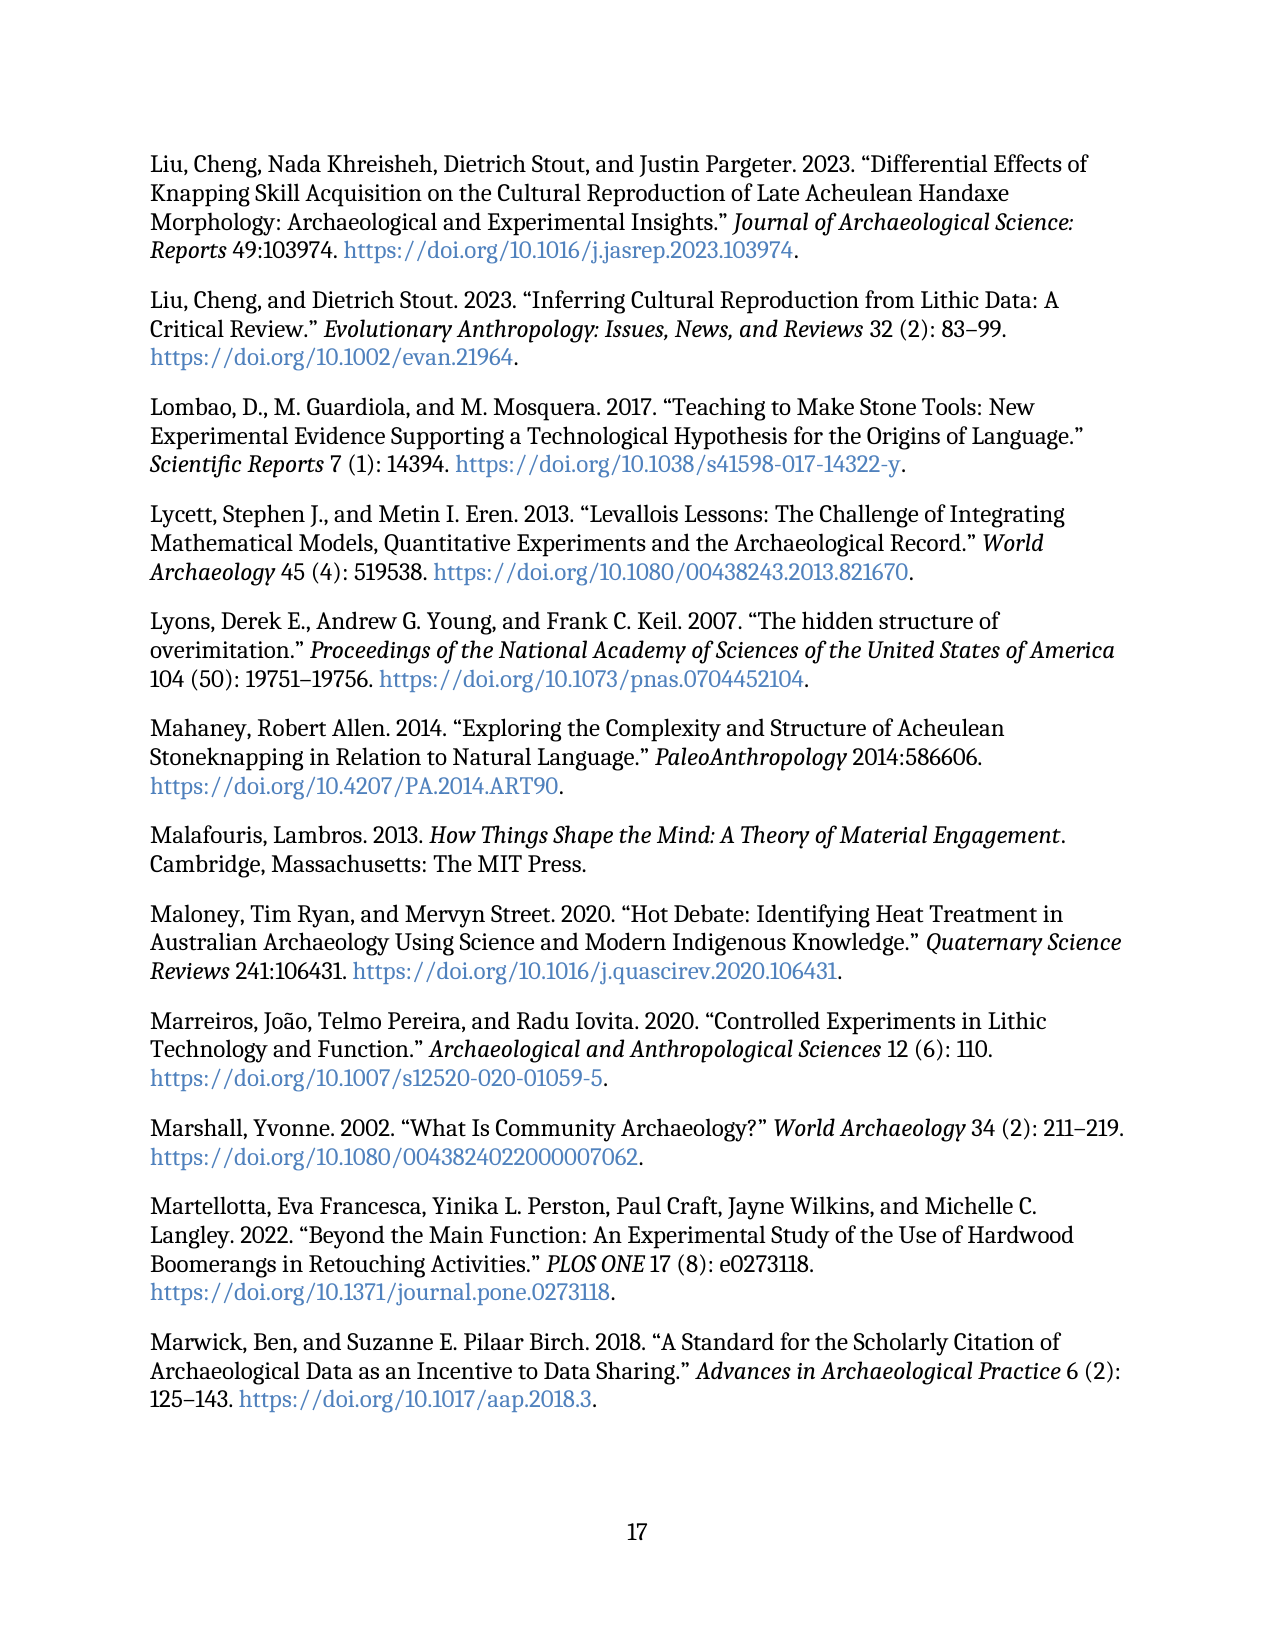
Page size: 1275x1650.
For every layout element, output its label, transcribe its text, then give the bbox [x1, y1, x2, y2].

text Marwick, Ben, and Suzanne E. Pilaar Birch. 2018. “A Standard for the Scholarly Citation of Archaeological Data as an Incentive to Data Sharing.” Advances in Archaeological Practice 6 (2): 125–143. https://doi.org/10.1017/aap.2018.3. [150, 1328, 1125, 1414]
text Maloney, Tim Ryan, and Mervyn Street. 2020. “Hot Debate: Identifying Heat Treatment in Australian Archaeology Using Science and Modern Indigenous Knowledge.” Quaternary Science Reviews 241:106431. https://doi.org/10.1016/j.quascirev.2020.106431. [150, 899, 1125, 986]
text Liu, Cheng, and Dietrich Stout. 2023. “Inferring Cultural Reproduction from Lithic Data: A Critical Review.” Evolutionary Anthropology: Issues, News, and Reviews 32 (2): 83–99. https://doi.org/10.1002/evan.21964. [150, 286, 1125, 372]
text Lombao, D., M. Guardiola, and M. Mosquera. 2017. “Teaching to Make Stone Tools: New Experimental Evidence Supporting a Technological Hypothesis for the Origins of Language.” Scientific Reports 7 (1): 14394. https://doi.org/10.1038/s41598-017-14322-y. [150, 393, 1125, 479]
text Mahaney, Robert Allen. 2014. “Exploring the Complexity and Structure of Acheulean Stoneknapping in Relation to Natural Language.” PaleoAnthropology 2014:586606. https://doi.org/10.4207/PA.2014.ART90. [150, 714, 1125, 800]
text Martellotta, Eva Francesca, Yinika L. Perston, Paul Craft, Jayne Wilkins, and Michelle C. Langley. 2022. “Beyond the Main Function: An Experimental Study of the Use of Hardwood Boomerangs in Retouching Activities.” PLOS ONE 17 (8): e0273118. https://doi.org/10.1371/journal.pone.0273118. [150, 1192, 1125, 1307]
text Lycett, Stephen J., and Metin I. Eren. 2013. “Levallois Lessons: The Challenge of Integrating Mathematical Models, Quantitative Experiments and the Archaeological Record.” World Archaeology 45 (4): 519538. https://doi.org/10.1080/00438243.2013.821670. [150, 500, 1125, 586]
text Marshall, Yvonne. 2002. “What Is Community Archaeology?” World Archaeology 34 (2): 211–219. https://doi.org/10.1080/0043824022000007062. [150, 1114, 1125, 1171]
text Marreiros, João, Telmo Pereira, and Radu Iovita. 2020. “Controlled Experiments in Lithic Technology and Function.” Archaeological and Anthropological Sciences 12 (6): 110. https://doi.org/10.1007/s12520-020-01059-5. [150, 1007, 1125, 1093]
text Lyons, Derek E., Andrew G. Young, and Frank C. Keil. 2007. “The hidden structure of overimitation.” Proceedings of the National Academy of Sciences of the United States of America 104 (50): 19751–19756. https://doi.org/10.1073/pnas.0704452104. [150, 607, 1125, 693]
text Liu, Cheng, Nada Khreisheh, Dietrich Stout, and Justin Pargeter. 2023. “Differential Effects of Knapping Skill Acquisition on the Cultural Reproduction of Late Acheulean Handaxe Morphology: Archaeological and Experimental Insights.” Journal of Archaeological Science: Reports 49:103974. https://doi.org/10.1016/j.jasrep.2023.103974. [150, 150, 1125, 265]
text Malafouris, Lambros. 2013. How Things Shape the Mind: A Theory of Material Engagement. Cambridge, Massachusetts: The MIT Press. [150, 821, 1125, 879]
